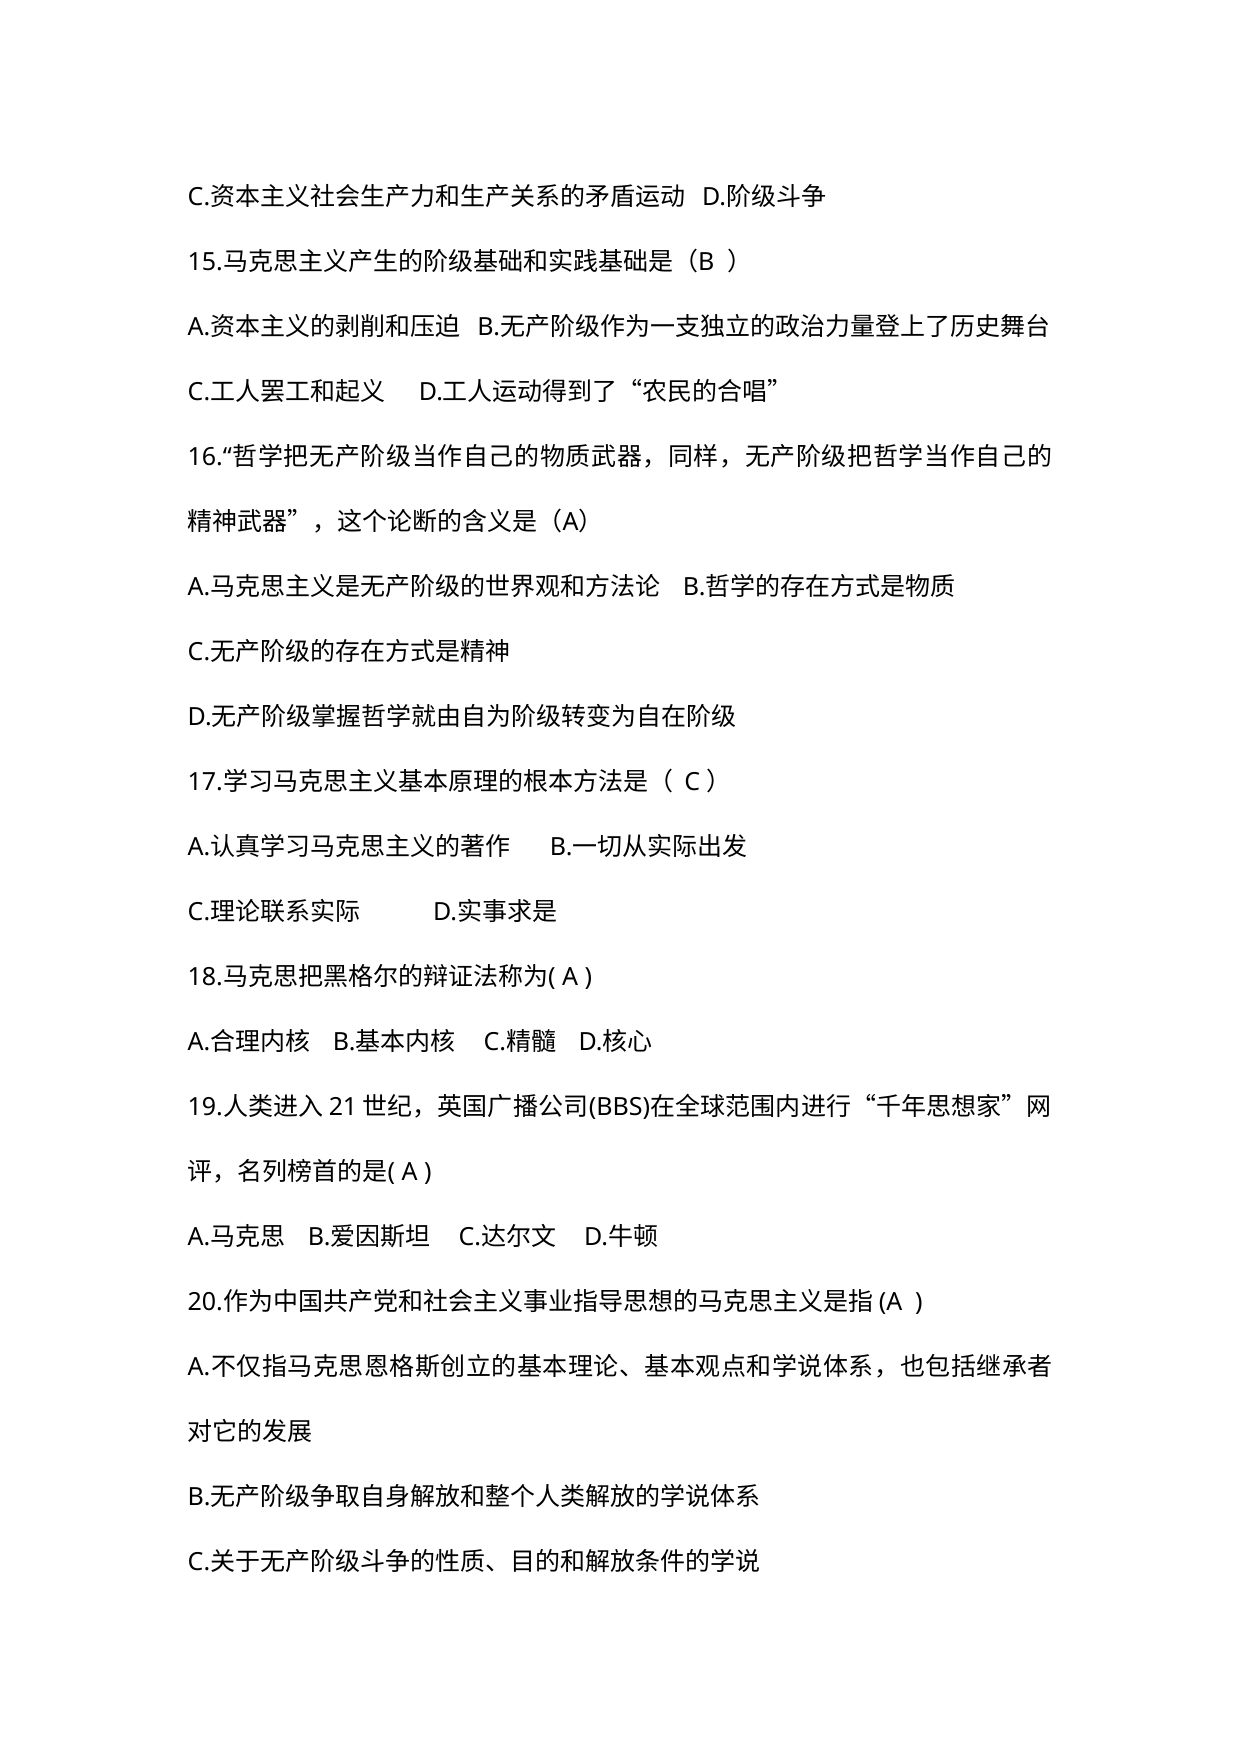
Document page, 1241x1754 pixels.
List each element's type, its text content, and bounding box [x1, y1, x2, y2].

text A.合理内核 B.基本内核 C.精髓 D.核心 [187, 1007, 1053, 1072]
text C.无产阶级的存在方式是精神 [187, 617, 1053, 682]
text 15.马克思主义产生的阶级基础和实践基础是（B ） [187, 227, 1053, 292]
text A.认真学习马克思主义的著作 B.一切从实际出发 [187, 812, 1053, 877]
text 16.“哲学把无产阶级当作自己的物质武器，同样，无产阶级把哲学当作自己的精神武器”，这个论断的含义是（A） [187, 422, 1053, 552]
text B.无产阶级争取自身解放和整个人类解放的学说体系 [187, 1462, 1053, 1527]
text A.资本主义的剥削和压迫 B.无产阶级作为一支独立的政治力量登上了历史舞台 [187, 292, 1053, 357]
text D.无产阶级掌握哲学就由自为阶级转变为自在阶级 [187, 682, 1053, 747]
text A.不仅指马克思恩格斯创立的基本理论、基本观点和学说体系，也包括继承者对它的发展 [187, 1332, 1053, 1462]
text C.工人罢工和起义 D.工人运动得到了“农民的合唱” [187, 357, 1053, 422]
text 17.学习马克思主义基本原理的根本方法是（ C ） [187, 747, 1053, 812]
text 19.人类进入21世纪，英国广播公司(BBS)在全球范围内进行“千年思想家”网评，名列榜首的是( A ) [187, 1072, 1053, 1202]
text C.理论联系实际 D.实事求是 [187, 877, 1053, 942]
text A.马克思主义是无产阶级的世界观和方法论 B.哲学的存在方式是物质 [187, 552, 1053, 617]
text C.资本主义社会生产力和生产关系的矛盾运动 D.阶级斗争 [187, 162, 1053, 227]
text 18.马克思把黑格尔的辩证法称为( A ) [187, 942, 1053, 1007]
text 20.作为中国共产党和社会主义事业指导思想的马克思主义是指 (A ) [187, 1267, 1053, 1332]
text A.马克思 B.爱因斯坦 C.达尔文 D.牛顿 [187, 1202, 1053, 1267]
text C.关于无产阶级斗争的性质、目的和解放条件的学说 [187, 1527, 1053, 1592]
